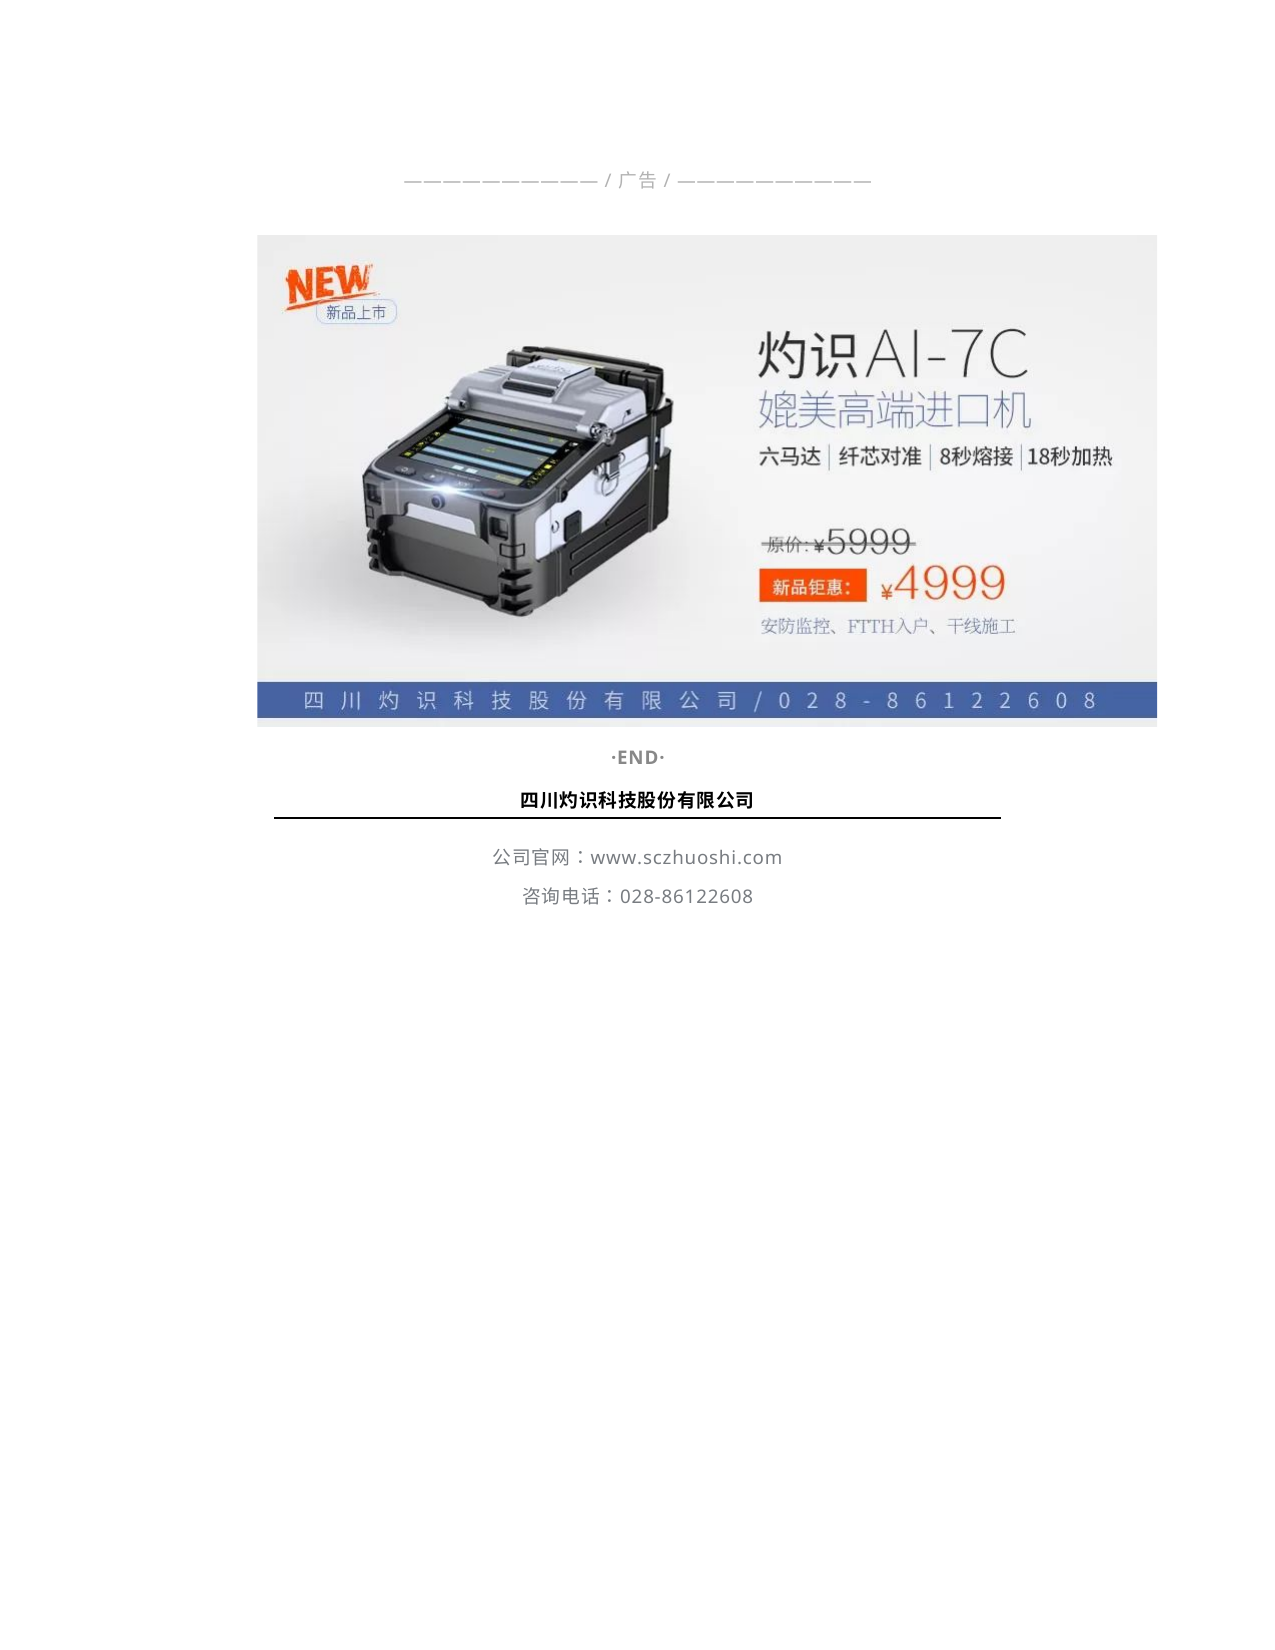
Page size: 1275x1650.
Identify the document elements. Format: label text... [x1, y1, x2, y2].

text —————————— / 广告 / —————————— [238, 150, 1037, 192]
text ·END· [237, 727, 1037, 769]
text 咨询电话：028-86122608 [263, 870, 1012, 908]
picture [257, 235, 1158, 727]
text 四川灼识科技股份有限公司 [274, 769, 1001, 817]
text 公司官网：www.sczhuoshi.com [263, 832, 1012, 870]
